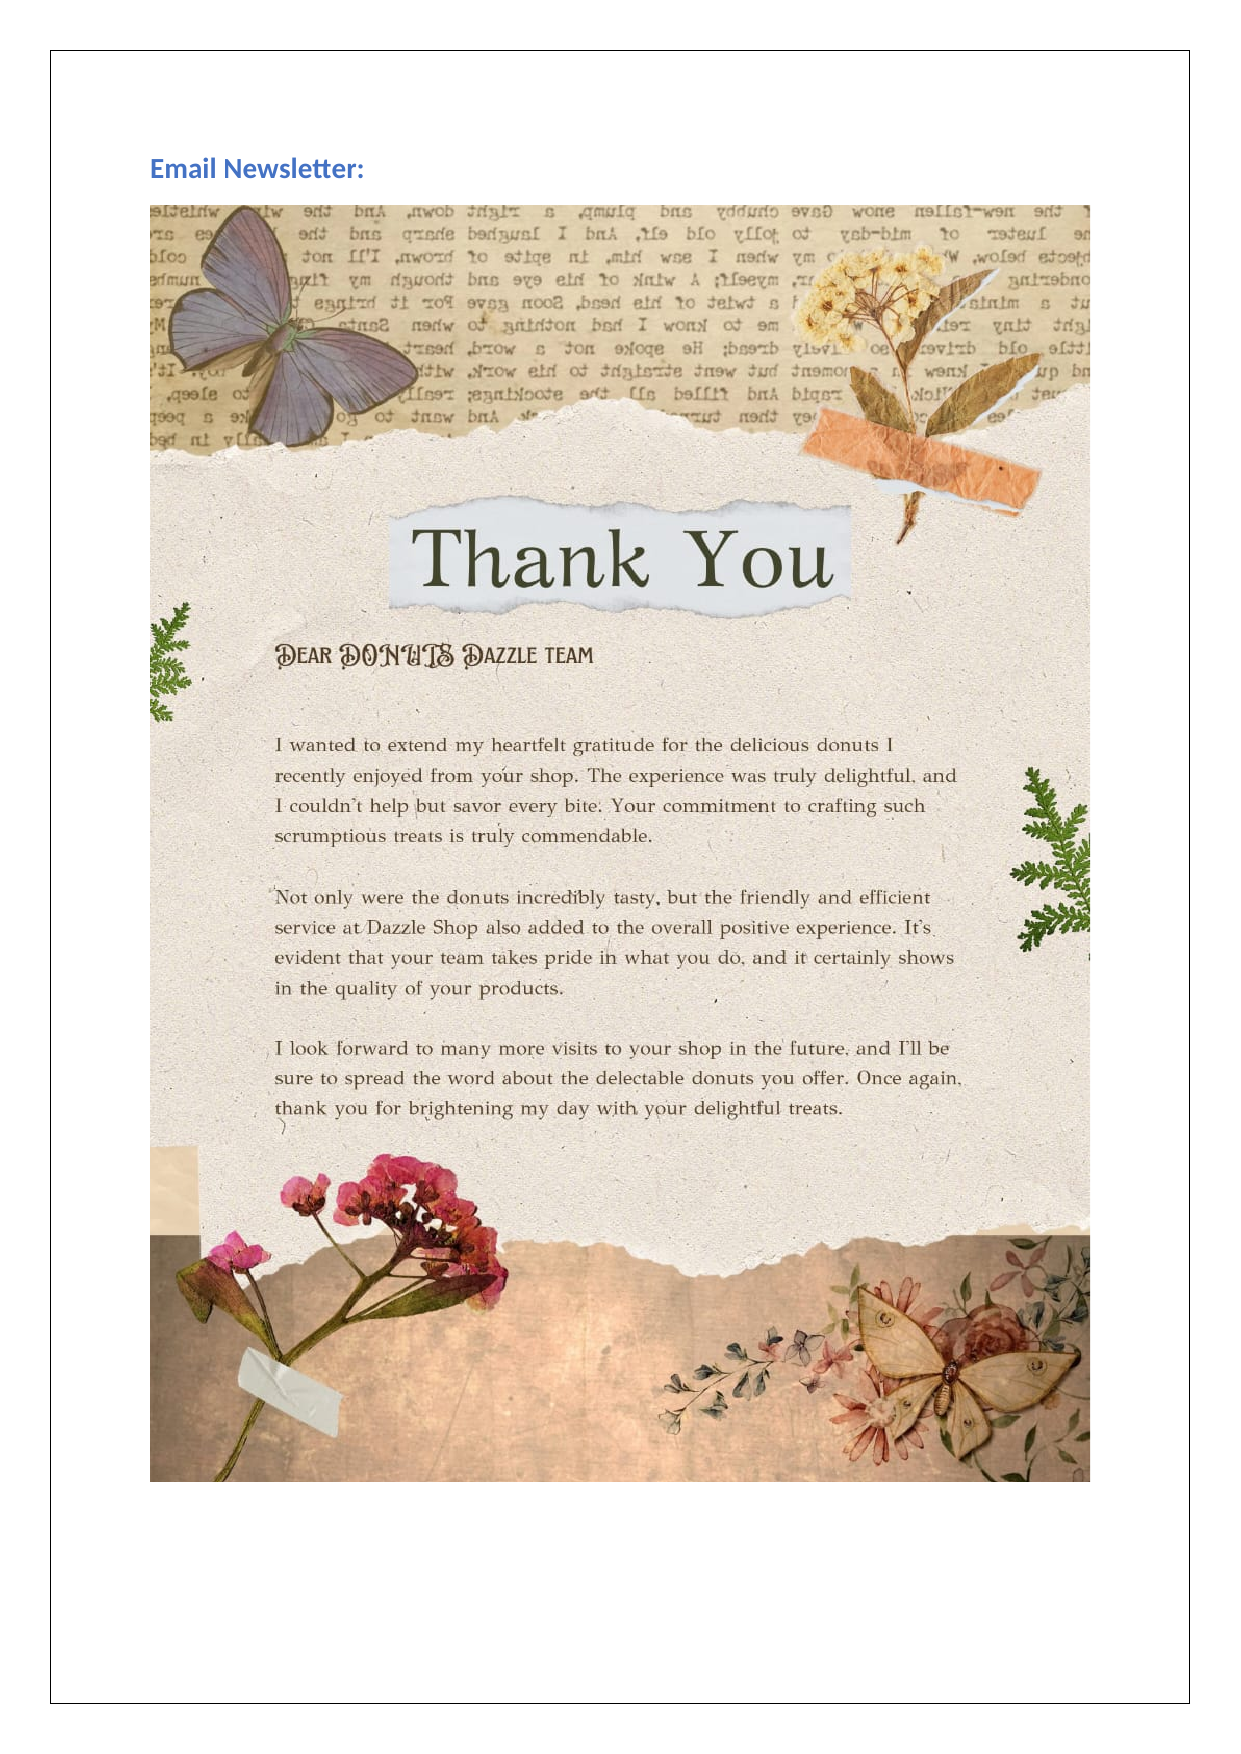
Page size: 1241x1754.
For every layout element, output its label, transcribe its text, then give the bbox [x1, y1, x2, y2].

text Email Newsletter: [150, 150, 1090, 186]
picture [150, 205, 1091, 1482]
